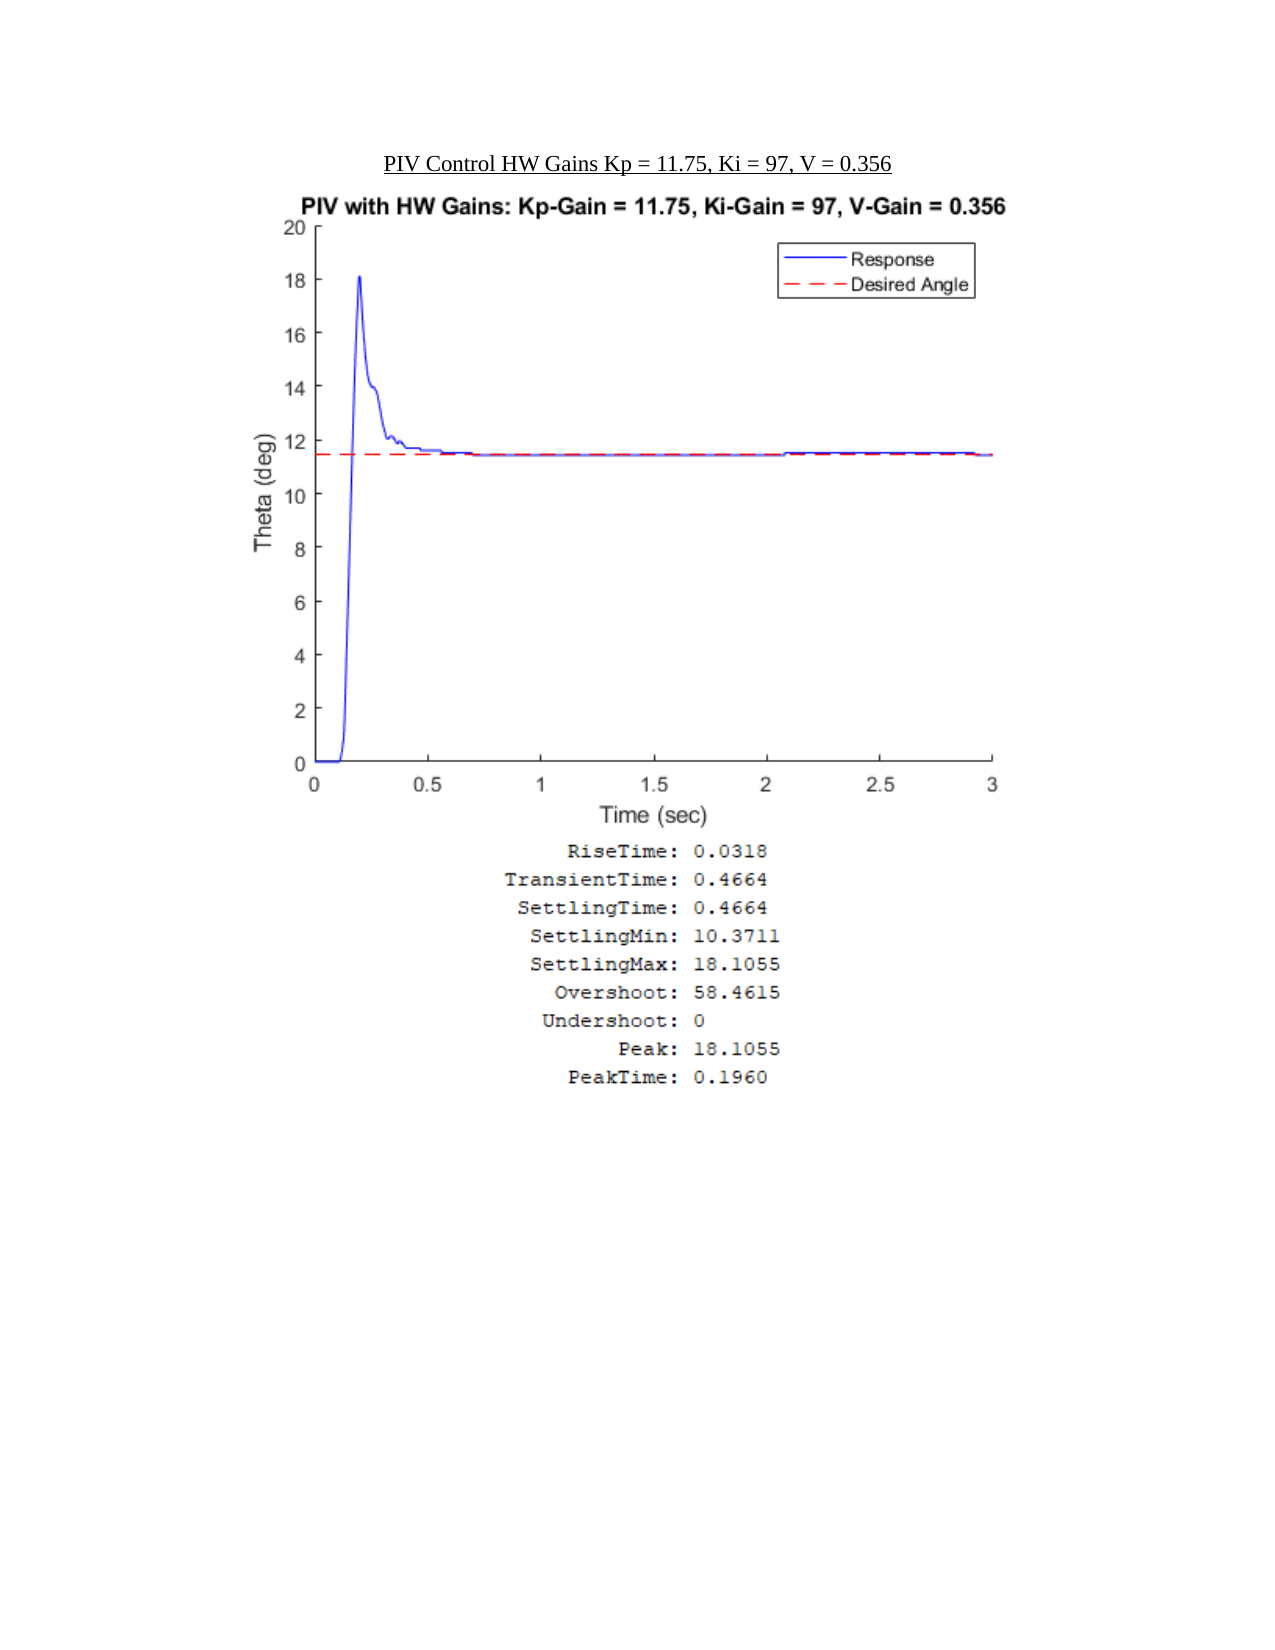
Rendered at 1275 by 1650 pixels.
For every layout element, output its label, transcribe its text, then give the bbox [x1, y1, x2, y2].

text PIV Control HW Gains Kp = 11.75, Ki = 97, V = 0.356 [150, 150, 1125, 176]
picture [472, 831, 803, 1093]
